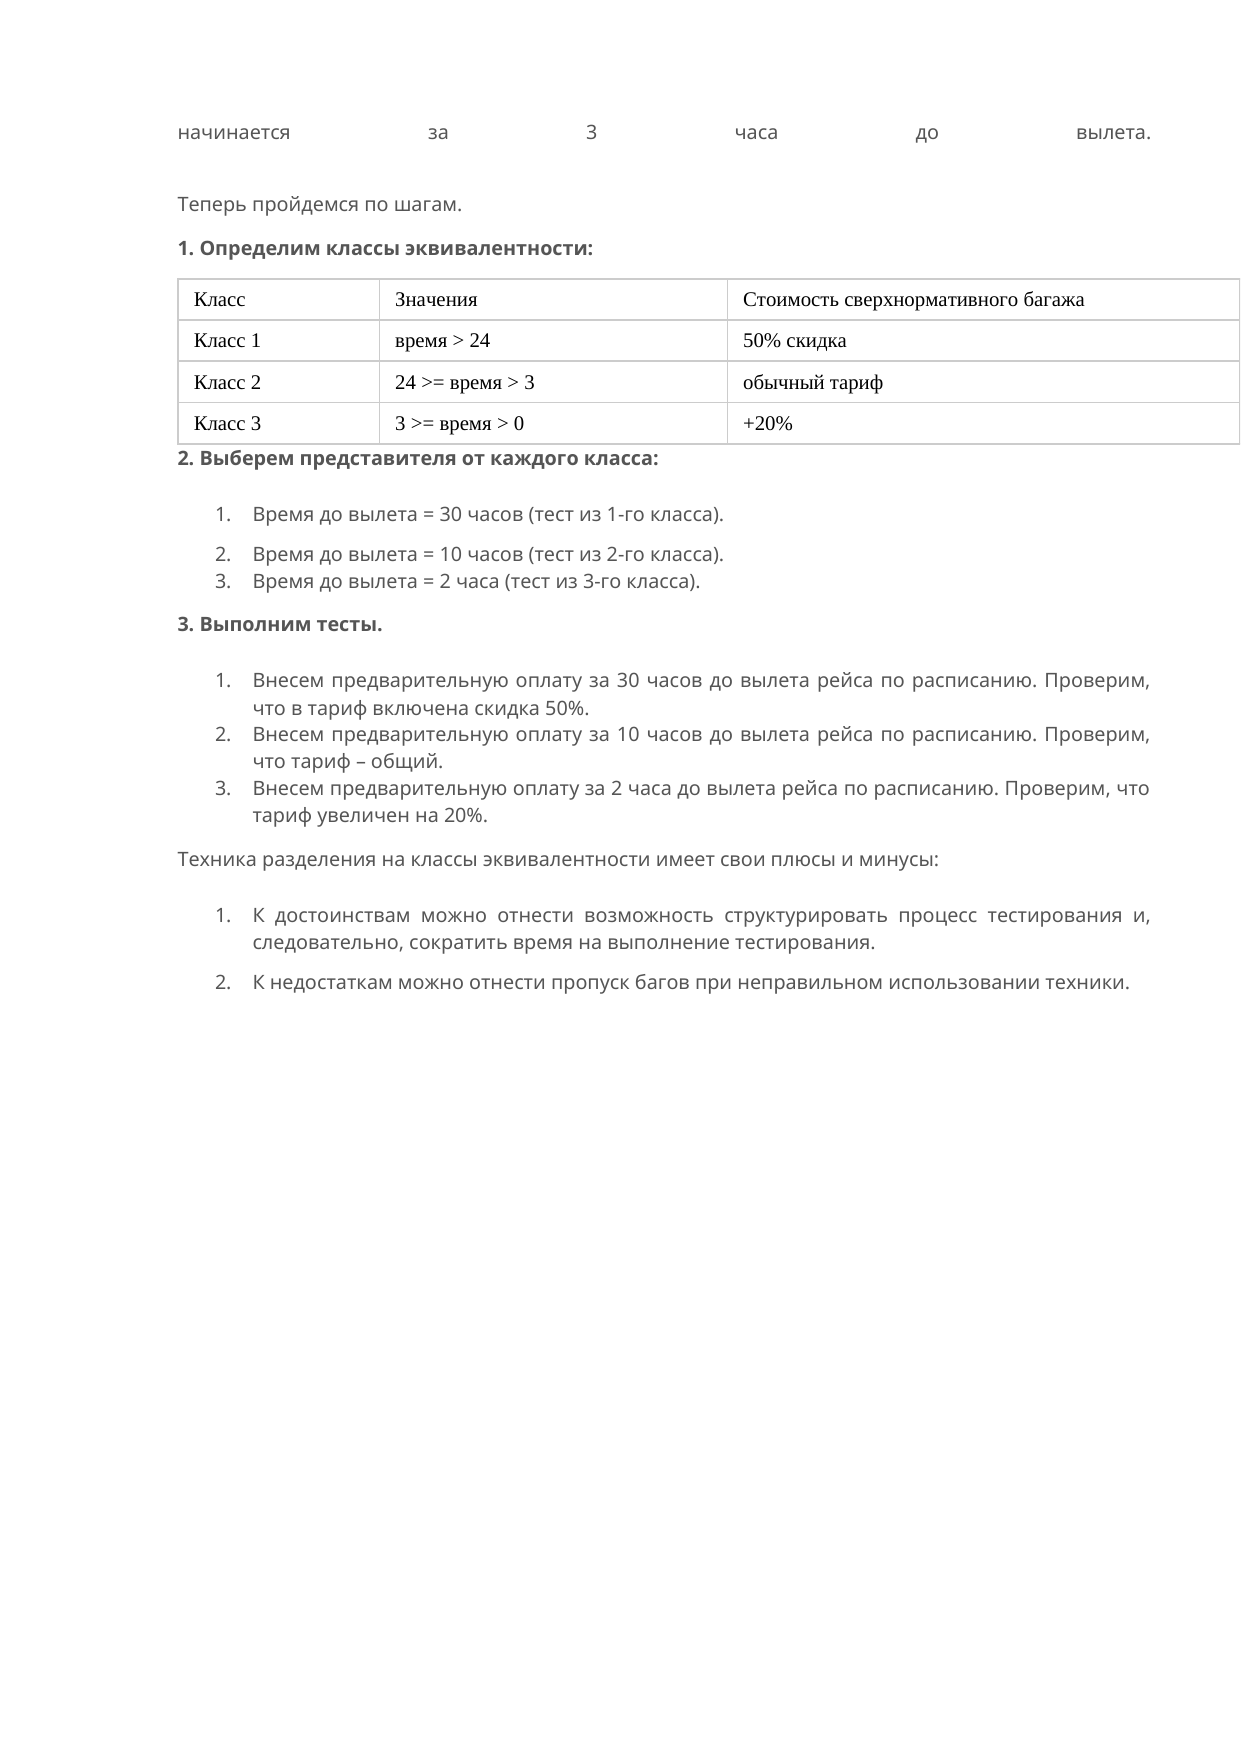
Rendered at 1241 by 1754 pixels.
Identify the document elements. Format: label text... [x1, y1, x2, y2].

list К достоинствам можно отнести возможность структурировать процесс тестирования и, следовательно, сократить время на выполнение тестирования. [215, 901, 1152, 955]
table_header Класс [179, 280, 379, 319]
table_cell время > 24 [380, 321, 727, 360]
text Техника разделения на классы эквивалентности имеет свои плюсы и минусы: [177, 845, 1152, 872]
table_cell +20% [728, 403, 1239, 443]
list Внесем предварительную оплату за 30 часов до вылета рейса по расписанию. Проверим, что в тариф включена скидка 50%. [215, 667, 1152, 721]
table_cell 50% скидка [728, 321, 1239, 360]
list Внесем предварительную оплату за 10 часов до вылета рейса по расписанию. Проверим, что тариф – общий. [215, 721, 1152, 775]
list Время до вылета = 10 часов (тест из 2-го класса). [215, 540, 1152, 567]
text 2. Выберем представителя от каждого класса: [177, 445, 1152, 471]
list Время до вылета = 30 часов (тест из 1-го класса). [215, 501, 1152, 527]
text 3. Выполним тесты. [177, 611, 1152, 638]
table_cell Класс 3 [179, 403, 379, 443]
text 1. Определим классы эквивалентности: [177, 234, 1152, 261]
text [177, 118, 1152, 174]
table_cell обычный тариф [728, 362, 1239, 402]
list Внесем предварительную оплату за 2 часа до вылета рейса по расписанию. Проверим, что тариф увеличен на 20%. [215, 775, 1152, 829]
table_cell 24 >= время > 3 [380, 362, 727, 402]
list К недостаткам можно отнести пропуск багов при неправильном использовании техники. [215, 968, 1152, 995]
text Теперь пройдемся по шагам. [177, 191, 1152, 217]
table_cell 3 >= время > 0 [380, 403, 727, 443]
list Время до вылета = 2 часа (тест из 3-го класса). [215, 567, 1152, 594]
table_header Стоимость сверхнормативного багажа [728, 280, 1239, 319]
table_cell Класс 1 [179, 321, 379, 360]
table_header Значения [380, 280, 727, 319]
table_cell Класс 2 [179, 362, 379, 402]
